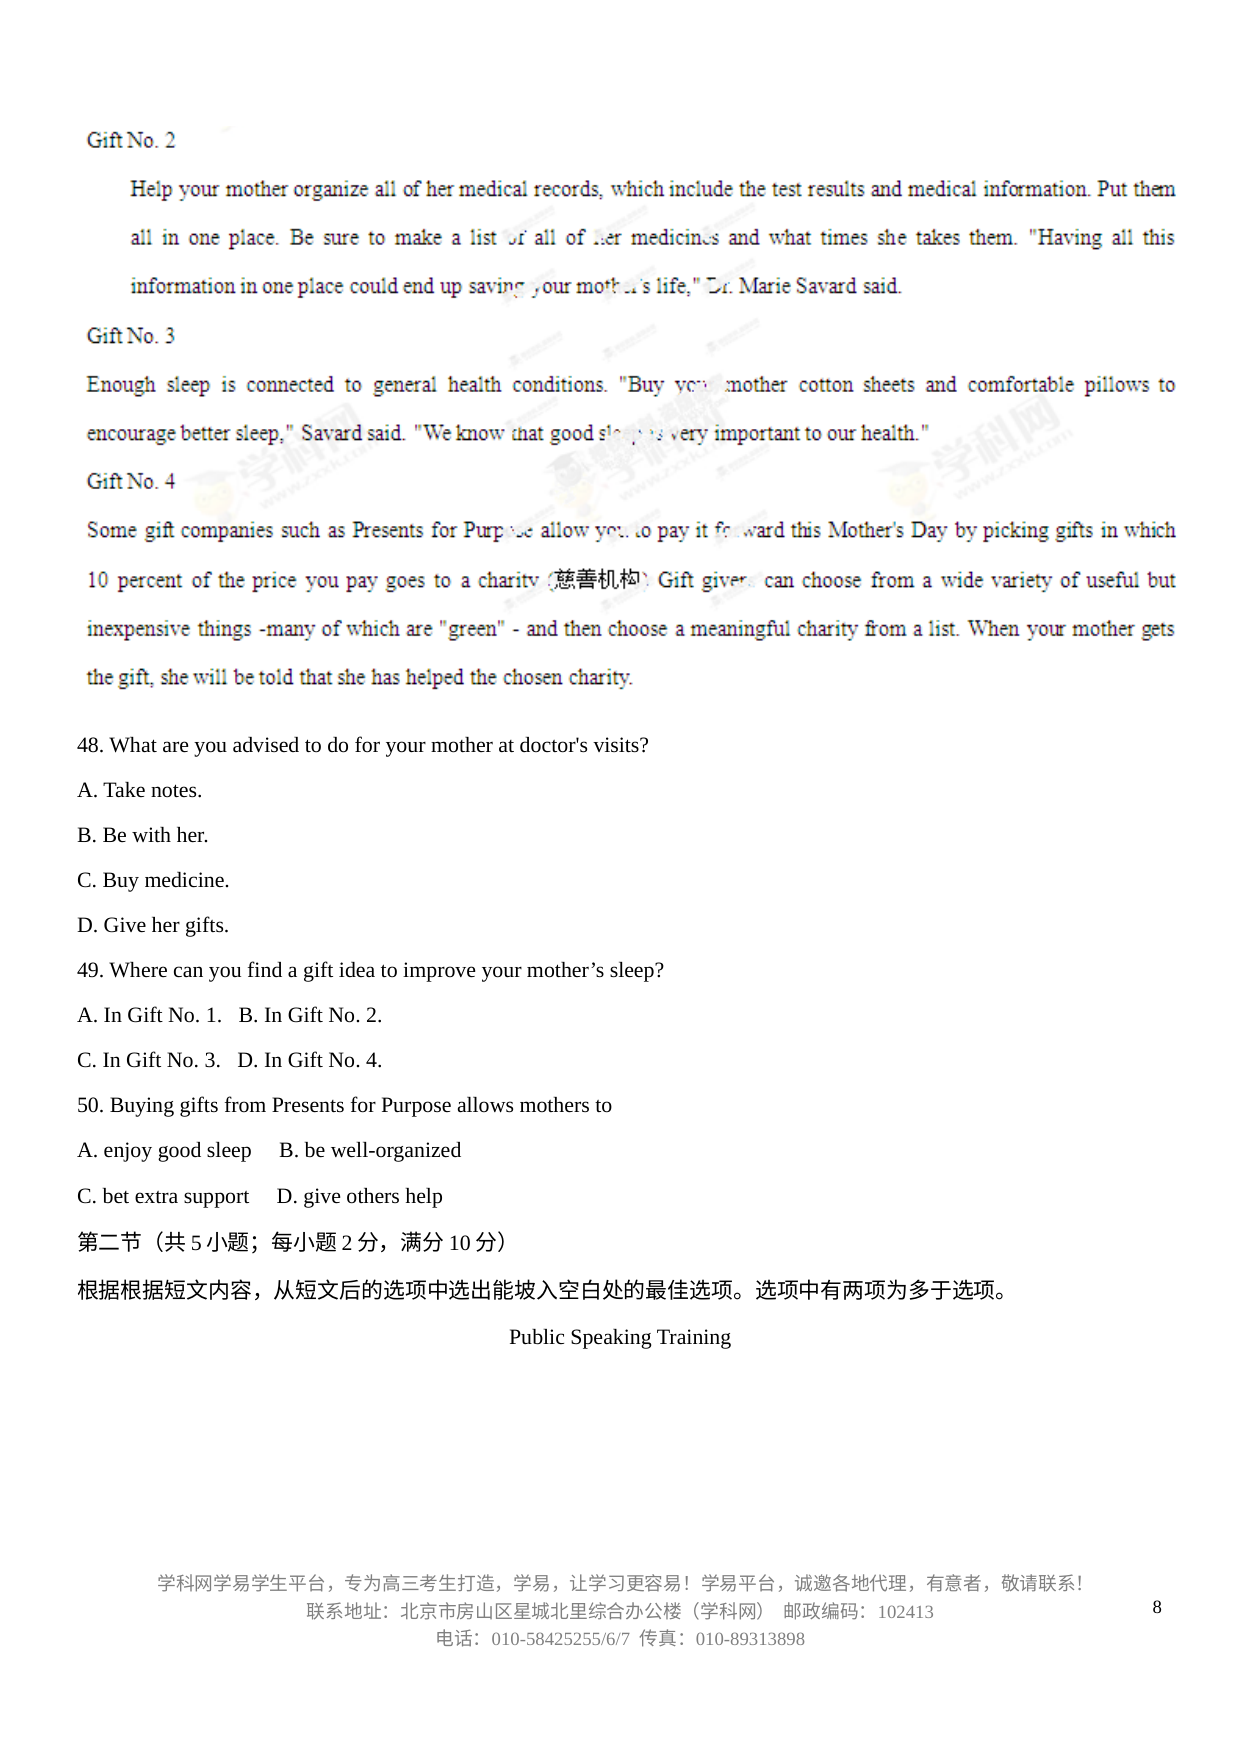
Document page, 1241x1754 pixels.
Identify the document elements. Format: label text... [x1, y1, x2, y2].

text 48. What are you advised to do for your mother at doctor's visits? [77, 694, 1163, 760]
text C. Buy medicine. [77, 863, 1163, 896]
text B. Be with her. [77, 818, 1163, 851]
text A. Take notes. [77, 773, 1163, 806]
text D. Give her gifts. [77, 908, 1163, 941]
text Public Speaking Training [77, 1321, 1163, 1353]
text 根据根据短文内容，从短文后的选项中选出能坡入空白处的最佳选项。选项中有两项为多于选项。 [77, 1272, 1163, 1305]
text 50. Buying gifts from Presents for Purpose allows mothers to [77, 1089, 1163, 1121]
text 49. Where can you find a gift idea to improve your mother’s sleep? [77, 953, 1163, 986]
picture [76, 126, 1201, 694]
text C. bet extra support D. give others help [77, 1179, 1163, 1211]
text A. enjoy good sleep B. be well-organized [77, 1134, 1163, 1166]
text A. In Gift No. 1. B. In Gift No. 2. [77, 998, 1163, 1031]
text C. In Gift No. 3. D. In Gift No. 4. [77, 1044, 1163, 1076]
text 第二节（共5小题；每小题2分，满分10分） [77, 1224, 1163, 1257]
